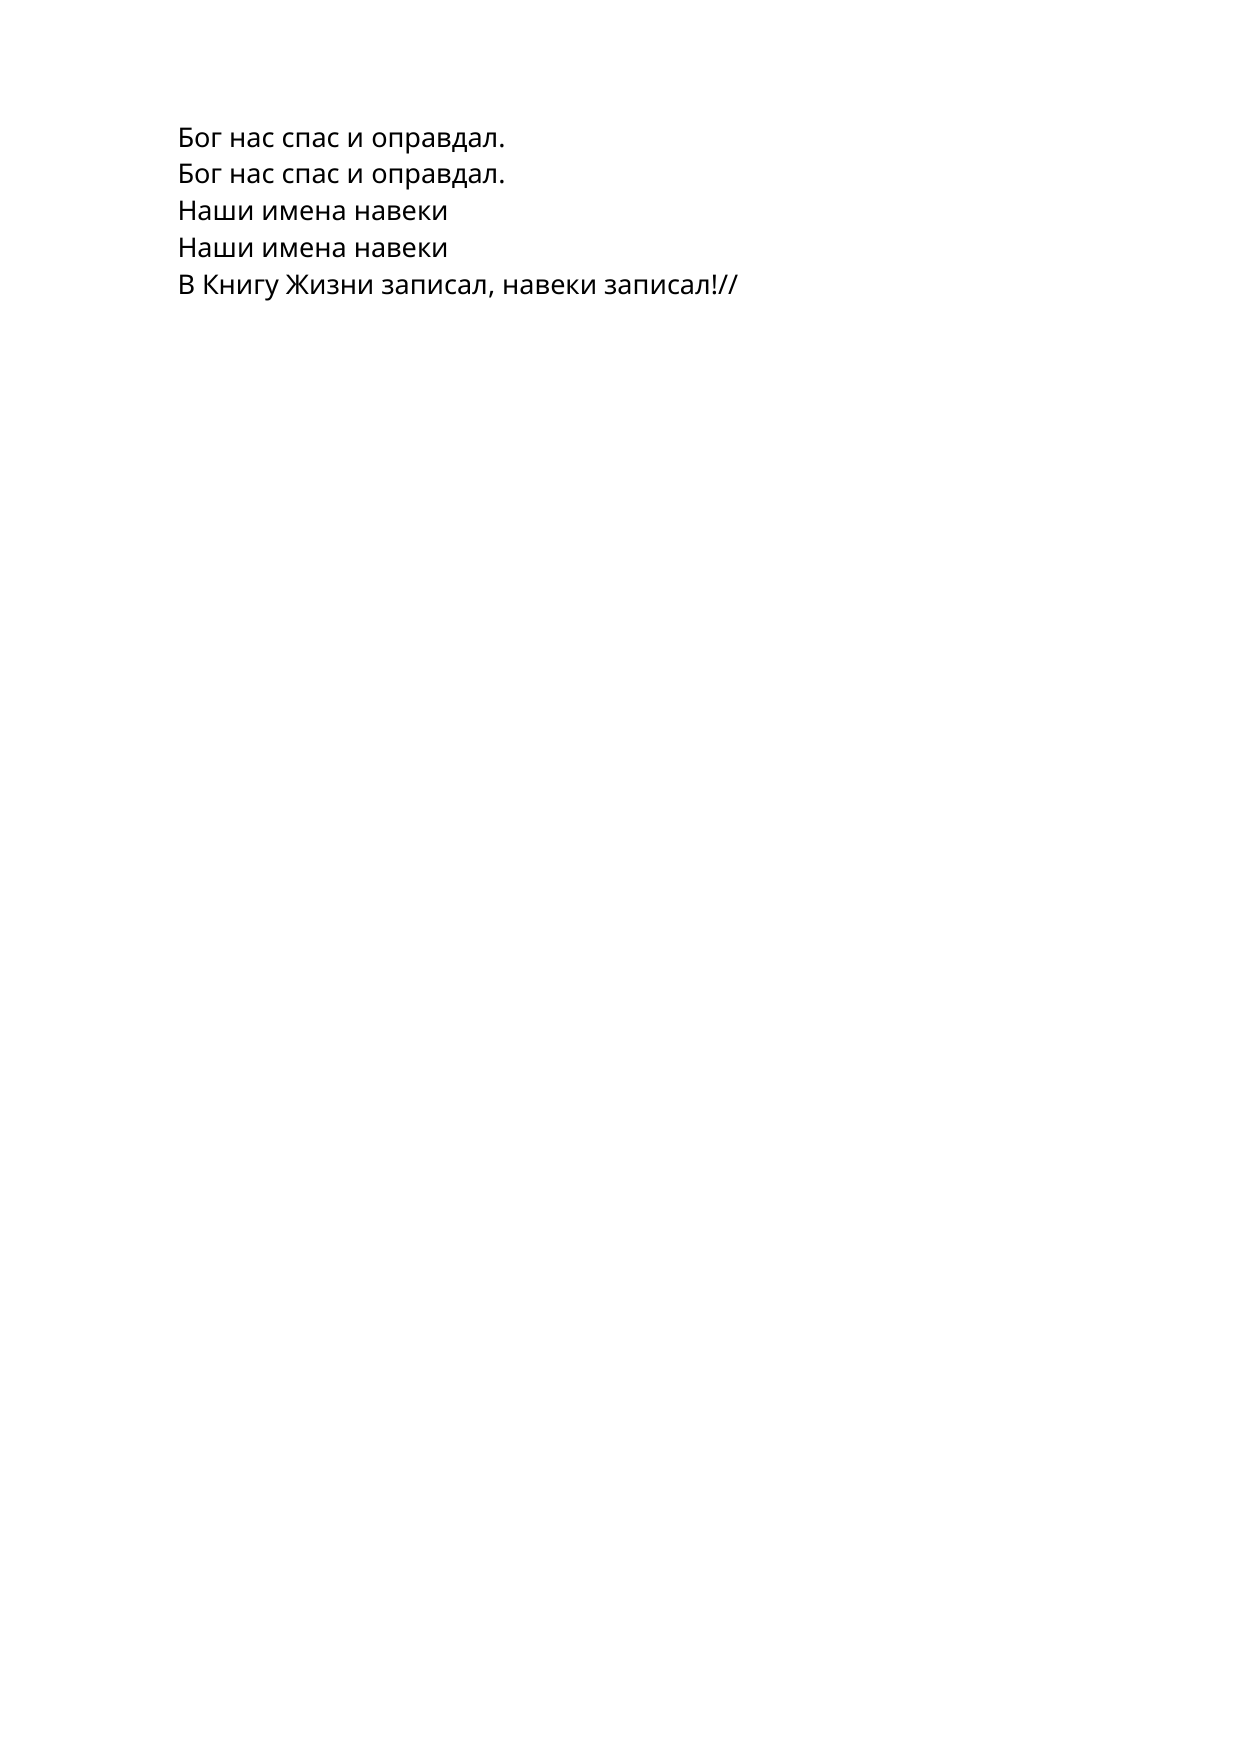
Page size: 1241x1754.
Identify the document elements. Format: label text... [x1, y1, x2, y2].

text Наши имена навеки [177, 192, 1152, 229]
text Бог нас спас и оправдал. [177, 118, 1152, 155]
text Наши имена навеки [177, 229, 1152, 266]
text В Книгу Жизни записал, навеки записал!// [177, 266, 1152, 302]
text Бог нас спас и оправдал. [177, 155, 1152, 192]
